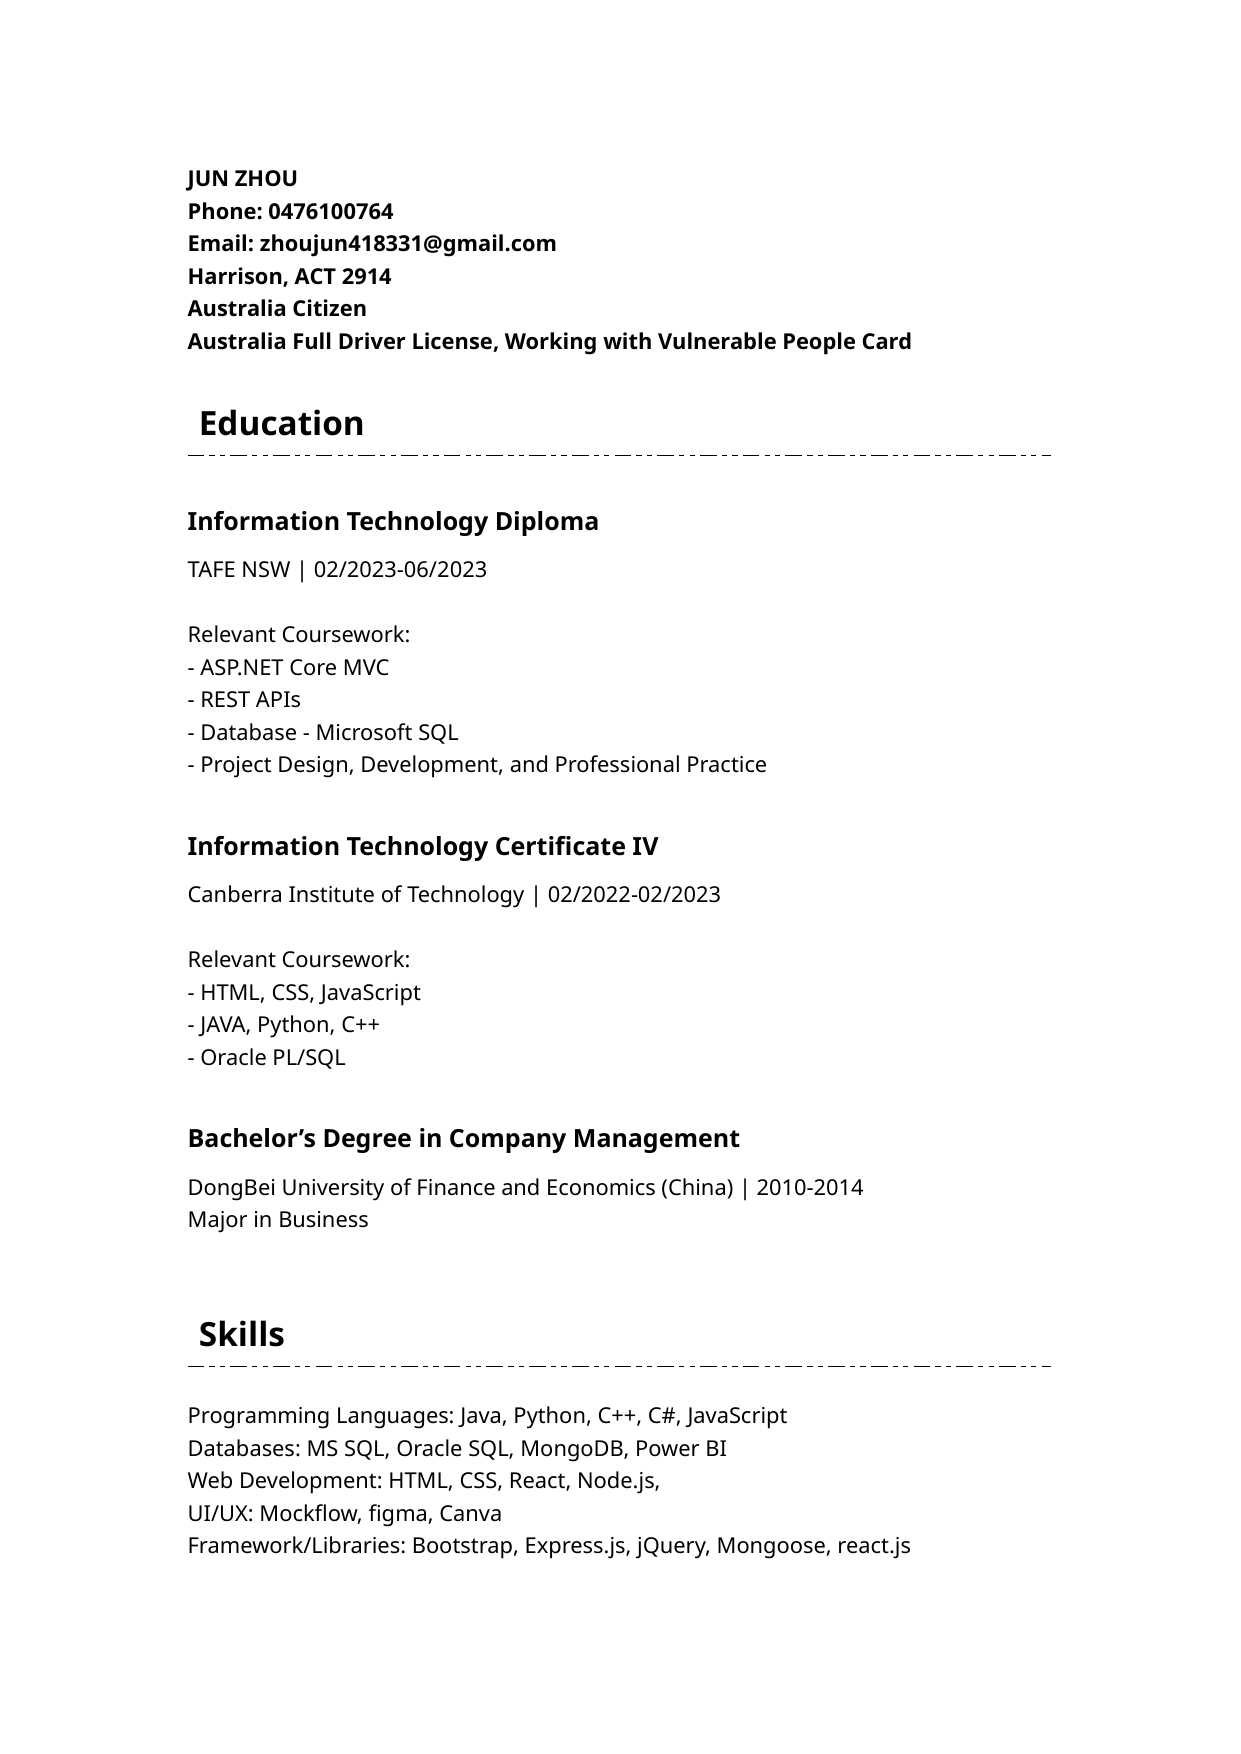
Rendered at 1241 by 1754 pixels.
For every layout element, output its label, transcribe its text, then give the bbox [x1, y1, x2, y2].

text TAFE NSW | 02/2023-06/2023 [187, 553, 1053, 586]
text Databases: MS SQL, Oracle SQL, MongoDB, Power BI [187, 1432, 1053, 1464]
text Phone: 0476100764 [187, 194, 1053, 227]
text UI/UX: Mockflow, figma, Canva [187, 1497, 1053, 1529]
text Email: zhoujun418331@gmail.com [187, 227, 1053, 259]
text Major in Business [187, 1203, 1053, 1236]
text - Database - Microsoft SQL [187, 716, 1053, 748]
text DongBei University of Finance and Economics (China) | 2010-2014 [187, 1171, 1053, 1203]
text Programming Languages: Java, Python, C++, C#, JavaScript [187, 1399, 1053, 1432]
text Harrison, ACT 2914 [187, 259, 1053, 292]
text JUN ZHOU [187, 162, 1053, 194]
text Web Development: HTML, CSS, React, Node.js, [187, 1464, 1053, 1497]
text Information Technology Diploma [187, 488, 1053, 553]
text - Project Design, Development, and Professional Practice [187, 748, 1053, 781]
text Relevant Coursework: [187, 943, 1053, 976]
text - REST APIs [187, 683, 1053, 716]
text - ASP.NET Core MVC [187, 651, 1053, 683]
text Information Technology Certificate IV [187, 813, 1053, 878]
table_header Education [188, 390, 1051, 454]
text Bachelor’s Degree in Company Management [187, 1106, 1053, 1171]
table_header Skills [188, 1301, 1051, 1366]
text Framework/Libraries: Bootstrap, Express.js, jQuery, Mongoose, react.js [187, 1529, 1053, 1562]
text Canberra Institute of Technology | 02/2022-02/2023 [187, 878, 1053, 911]
text - Oracle PL/SQL [187, 1041, 1053, 1073]
text - HTML, CSS, JavaScript [187, 976, 1053, 1008]
text Australia Citizen [187, 292, 1053, 324]
text Relevant Coursework: [187, 618, 1053, 651]
text - JAVA, Python, C++ [187, 1008, 1053, 1041]
text Australia Full Driver License, Working with Vulnerable People Card [187, 324, 1053, 357]
